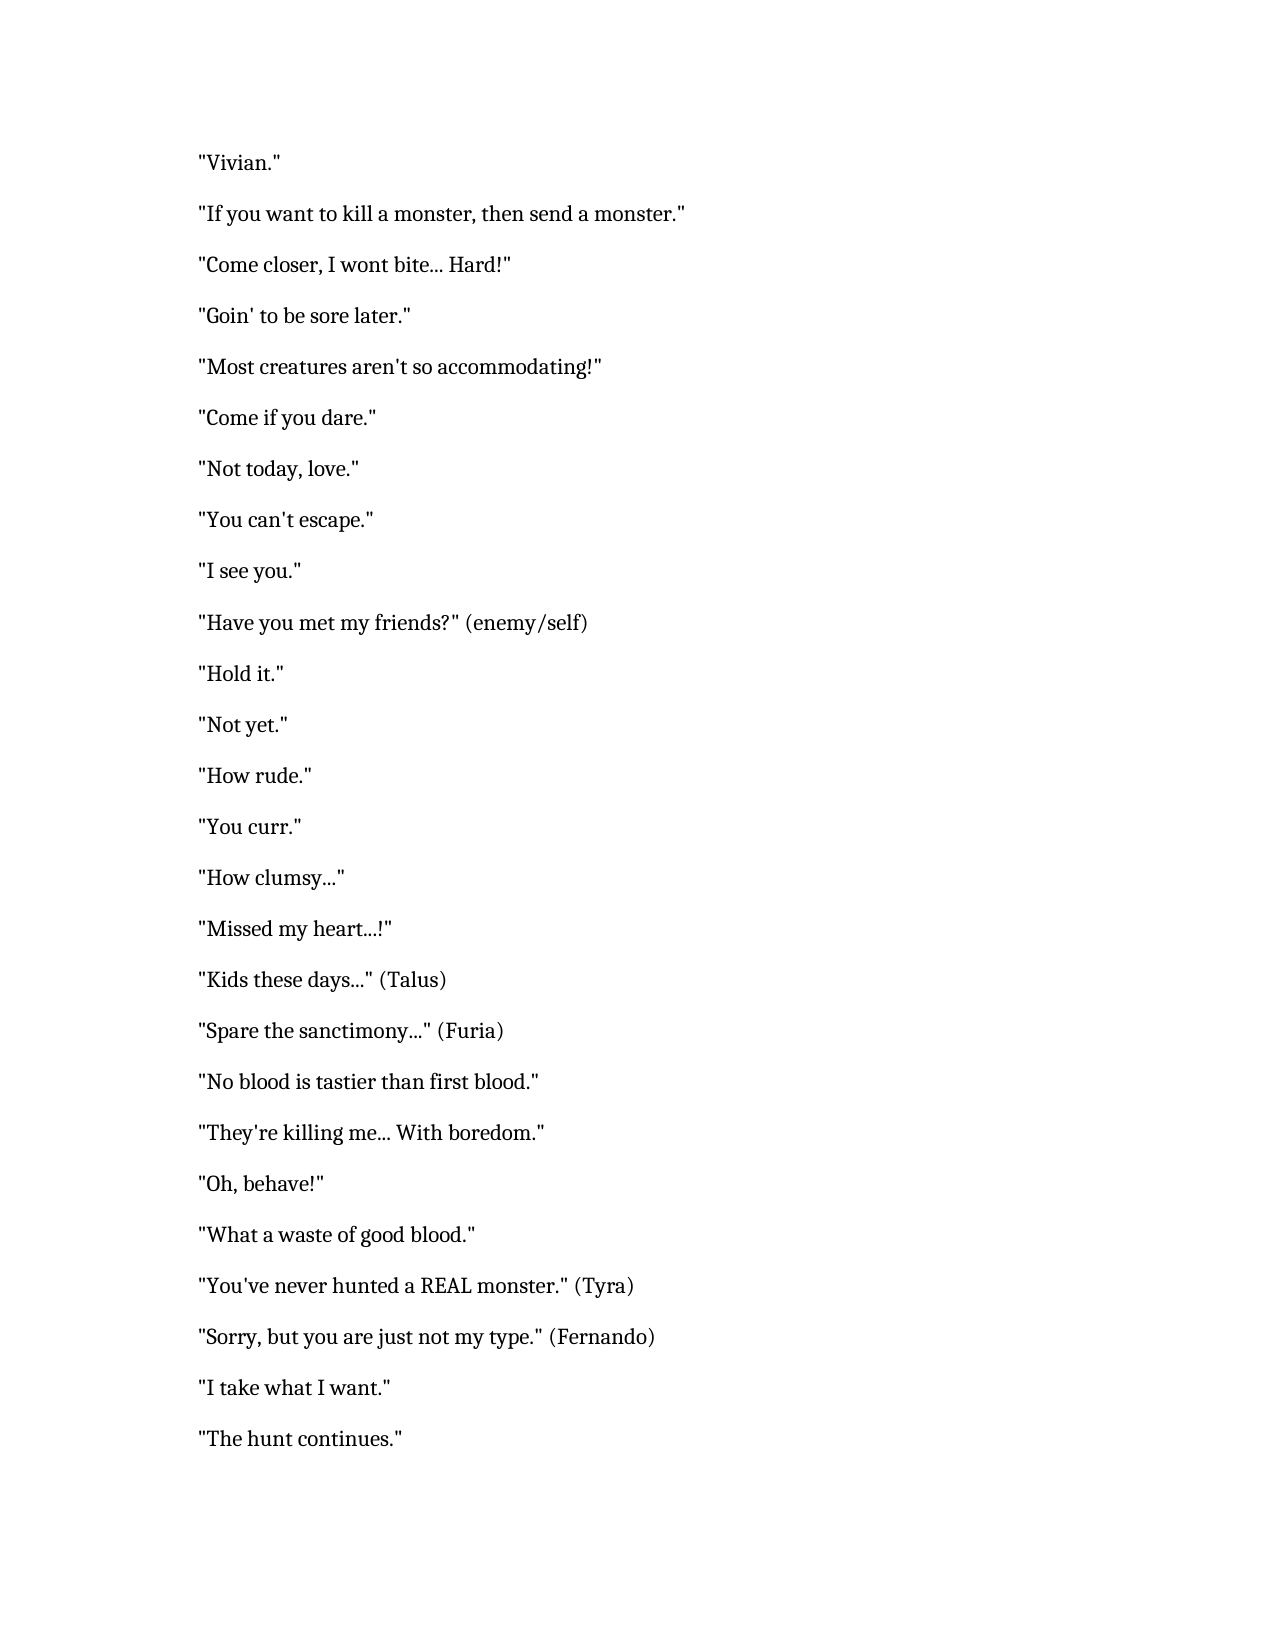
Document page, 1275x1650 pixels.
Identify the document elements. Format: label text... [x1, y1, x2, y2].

text "Sorry, but you are just not my type." (Fernando) [187, 1324, 1087, 1350]
text "Come closer, I wont bite... Hard!" [187, 252, 1087, 278]
text "I see you." [187, 558, 1087, 585]
text "Oh, behave!" [187, 1171, 1087, 1197]
text "Kids these days..." (Talus) [187, 967, 1087, 993]
text "Come if you dare." [187, 405, 1087, 432]
text "Most creatures aren't so accommodating!" [187, 354, 1087, 381]
text "If you want to kill a monster, then send a monster." [187, 201, 1087, 227]
text "Missed my heart...!" [187, 916, 1087, 942]
text "Goin' to be sore later." [187, 303, 1087, 329]
text "Have you met my friends?" (enemy/self) [187, 609, 1087, 636]
text "They're killing me... With boredom." [187, 1120, 1087, 1146]
text "You've never hunted a REAL monster." (Tyra) [187, 1273, 1087, 1299]
text "You can't escape." [187, 507, 1087, 534]
text "How clumsy..." [187, 864, 1087, 891]
text "The hunt continues." [187, 1426, 1087, 1452]
text "What a waste of good blood." [187, 1222, 1087, 1248]
text "Hold it." [187, 660, 1087, 687]
text "Spare the sanctimony..." (Furia) [187, 1018, 1087, 1044]
text "Not today, love." [187, 456, 1087, 483]
text "You curr." [187, 813, 1087, 840]
text "Not yet." [187, 711, 1087, 738]
text "Vivian." [187, 150, 1087, 176]
text "How rude." [187, 762, 1087, 789]
text "I take what I want." [187, 1375, 1087, 1401]
text "No blood is tastier than first blood." [187, 1069, 1087, 1095]
